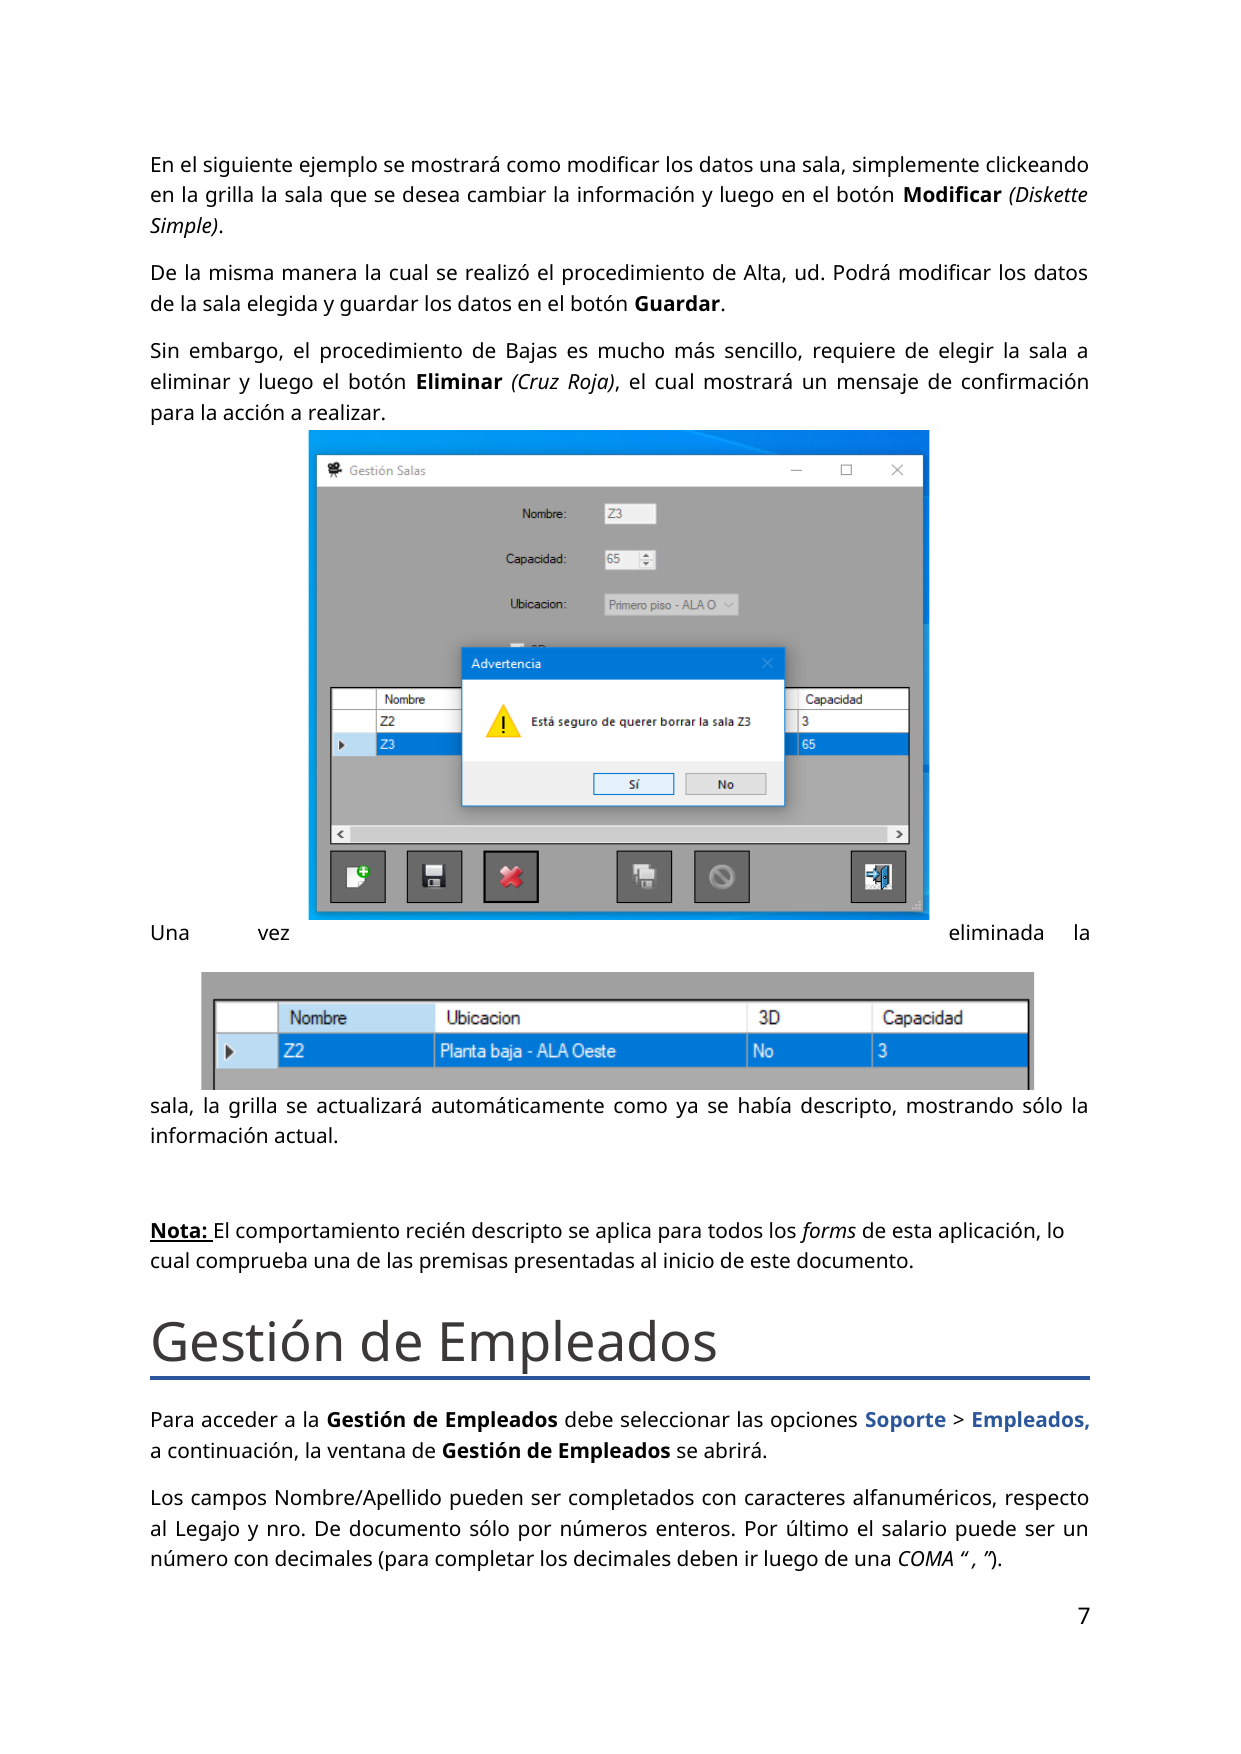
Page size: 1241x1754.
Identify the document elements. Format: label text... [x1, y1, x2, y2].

subtitle Gestión de Empleados [150, 1315, 1090, 1376]
text Sin embargo, el procedimiento de Bajas es mucho más sencillo, requiere de elegir la sala a eliminar y luego el botón Eliminar (Cruz Roja), el cual mostrará un mensaje de confirmación para la acción a realizar. [150, 336, 1090, 426]
picture [312, 430, 930, 918]
text En el siguiente ejemplo se mostrará como modificar los datos una sala, simplemente clickeando en la grilla la sala que se desea cambiar la información y luego en el botón Modificar (Diskette Simple). [150, 150, 1090, 240]
text De la misma manera la cual se realizó el procedimiento de Alta, ud. Podrá modificar los datos de la sala elegida y guardar los datos en el botón Guardar. [150, 258, 1090, 318]
picture [201, 972, 1036, 1090]
text Para acceder a la Gestión de Empleados debe seleccionar las opciones Soporte > Empleados, a continuación, la ventana de Gestión de Empleados se abrirá. [150, 1405, 1090, 1464]
text Nota: El comportamiento recién descripto se aplica para todos los forms de esta aplicación, lo cual comprueba una de las premisas presentadas al inicio de este documento. [150, 1216, 1090, 1275]
text Los campos Nombre/Apellido pueden ser completados con caracteres alfanuméricos, respecto al Legajo y nro. De documento sólo por números enteros. Por último el salario puede ser un número con decimales (para completar los decimales deben ir luego de una COMA “ , ”). [150, 1483, 1090, 1573]
